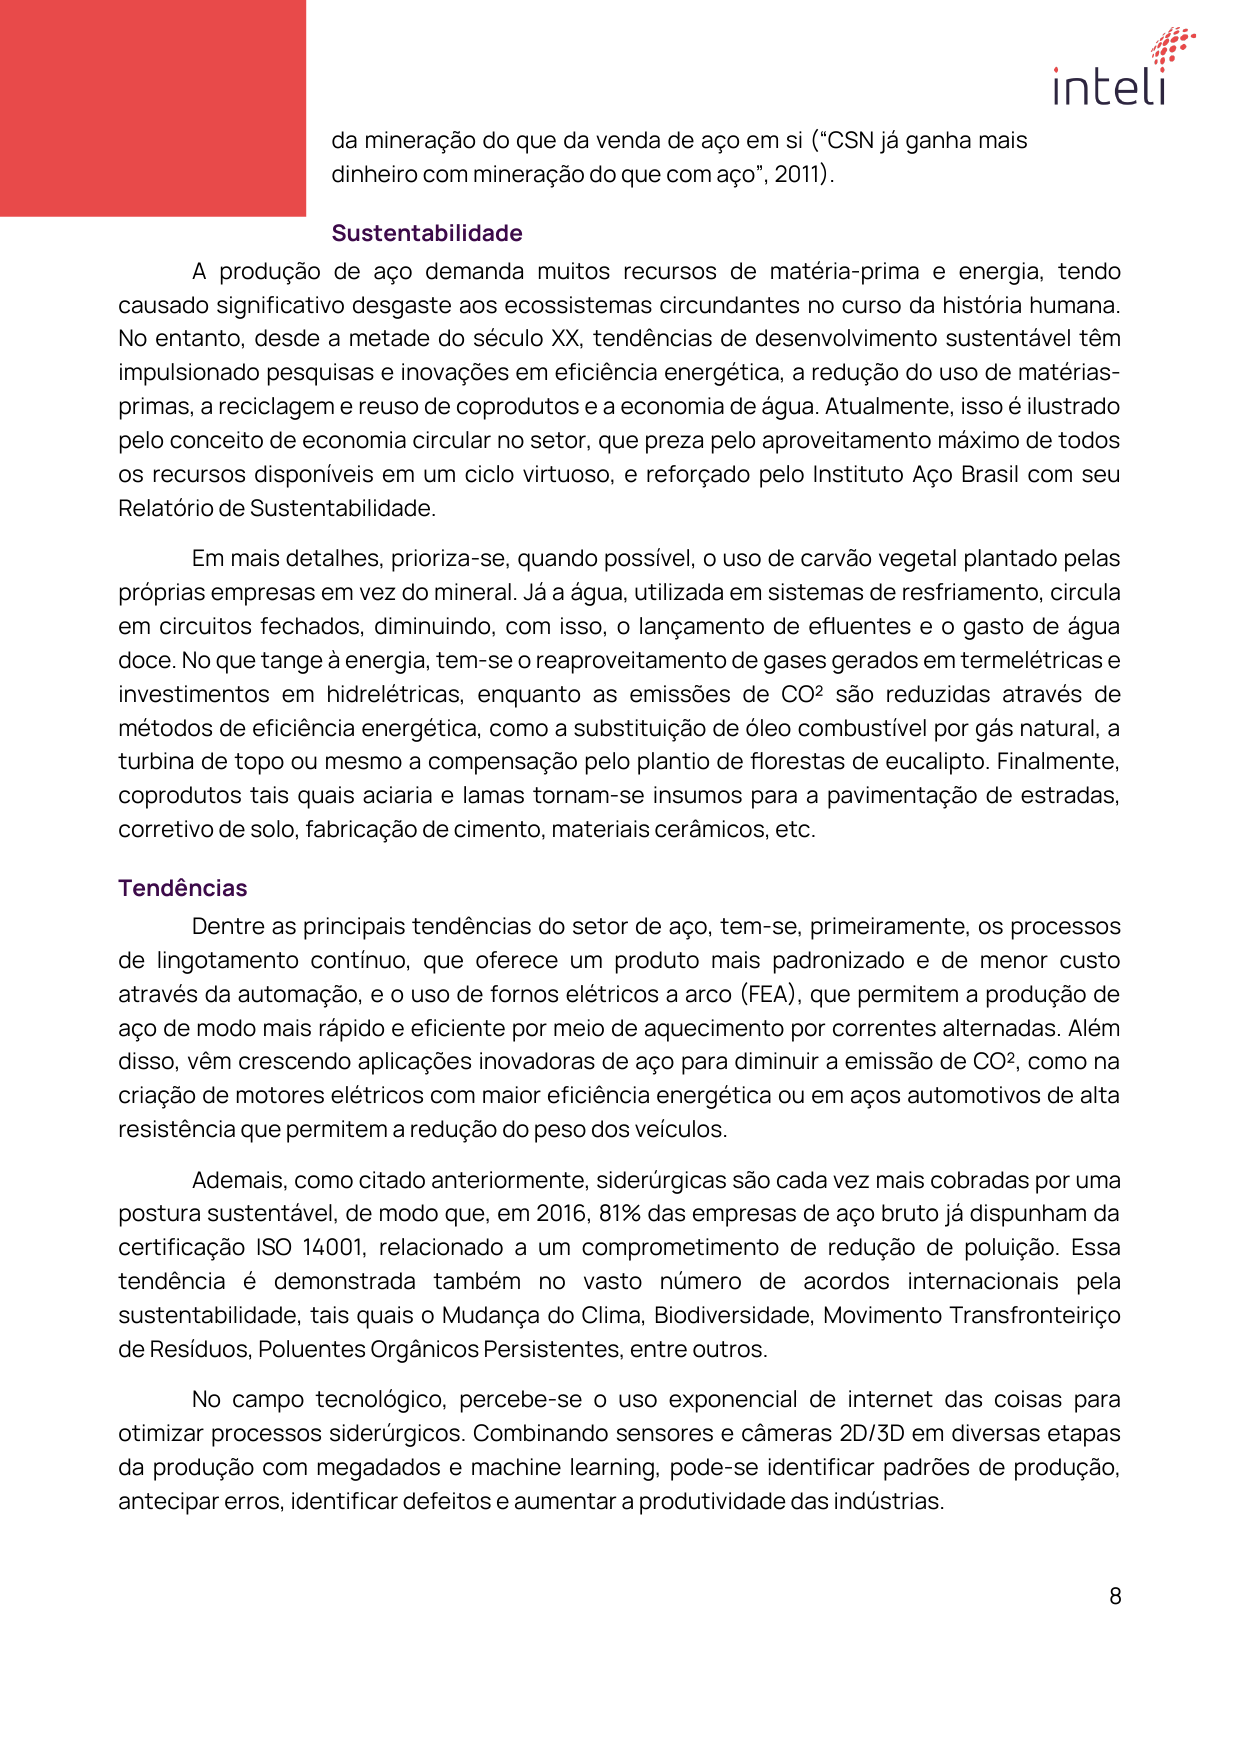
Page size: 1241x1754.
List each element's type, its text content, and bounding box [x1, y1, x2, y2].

picture [0, 0, 307, 217]
text Ademais, como citado anteriormente, siderúrgicas são cada vez mais cobradas por uma postura sustentável, de modo que, em 2016, 81% das empresas de aço bruto já dispunham da certificação ISO 14001, relacionado a um comprometimento de redução de poluição. Essa tendência é demonstrada também no vasto número de acordos internacionais pela sustentabilidade, tais quais o Mudança do Clima, Biodiversidade, Movimento Transfronteiriço de Resíduos, Poluentes Orgânicos Persistentes, entre outros. [118, 1163, 1122, 1364]
text Em mais detalhes, prioriza-se, quando possível, o uso de carvão vegetal plantado pelas próprias empresas em vez do mineral. Já a água, utilizada em sistemas de resfriamento, circula em circuitos fechados, diminuindo, com isso, o lançamento de efluentes e o gasto de água doce. No que tange à energia, tem-se o reaproveitamento de gases gerados em termelétricas e investimentos em hidrelétricas, enquanto as emissões de CO² são reduzidas através de métodos de eficiência energética, como a substituição de óleo combustível por gás natural, a turbina de topo ou mesmo a compensação pelo plantio de florestas de eucalipto. Finalmente, coprodutos tais quais aciaria e lamas tornam-se insumos para a pavimentação de estradas, corretivo de solo, fabricação de cimento, materiais cerâmicos, etc. [118, 542, 1122, 844]
picture [1054, 27, 1197, 105]
text No campo tecnológico, percebe-se o uso exponencial de internet das coisas para otimizar processos siderúrgicos. Combinando sensores e câmeras 2D/3D em diversas etapas da produção com megadados e machine learning, pode-se identificar padrões de produção, antecipar erros, identificar defeitos e aumentar a produtividade das indústrias. [118, 1383, 1122, 1516]
text Dentre as principais tendências do setor de aço, tem-se, primeiramente, os processos de lingotamento contínuo, que oferece um produto mais padronizado e de menor custo através da automação, e o uso de fornos elétricos a arco (FEA), que permitem a produção de aço de modo mais rápido e eficiente por meio de aquecimento por correntes alternadas. Além disso, vêm crescendo aplicações inovadoras de aço para diminuir a emissão de CO², como na criação de motores elétricos com maior eficiência energética ou em aços automotivos de alta resistência que permitem a redução do peso dos veículos. [118, 910, 1122, 1144]
subtitle Tendências [118, 872, 1122, 903]
text A produção de aço demanda muitos recursos de matéria-prima e energia, tendo causado significativo desgaste aos ecossistemas circundantes no curso da história humana. No entanto, desde a metade do século XX, tendências de desenvolvimento sustentável têm impulsionado pesquisas e inovações em eficiência energética, a redução do uso de matérias-primas, a reciclagem e reuso de coprodutos e a economia de água. Atualmente, isso é ilustrado pelo conceito de economia circular no setor, que preza pelo aproveitamento máximo de todos os recursos disponíveis em um ciclo virtuoso, e reforçado pelo Instituto Aço Brasil com seu Relatório de Sustentabilidade. [118, 255, 1122, 523]
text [118, 124, 1122, 189]
subtitle Sustentabilidade [118, 217, 1122, 248]
